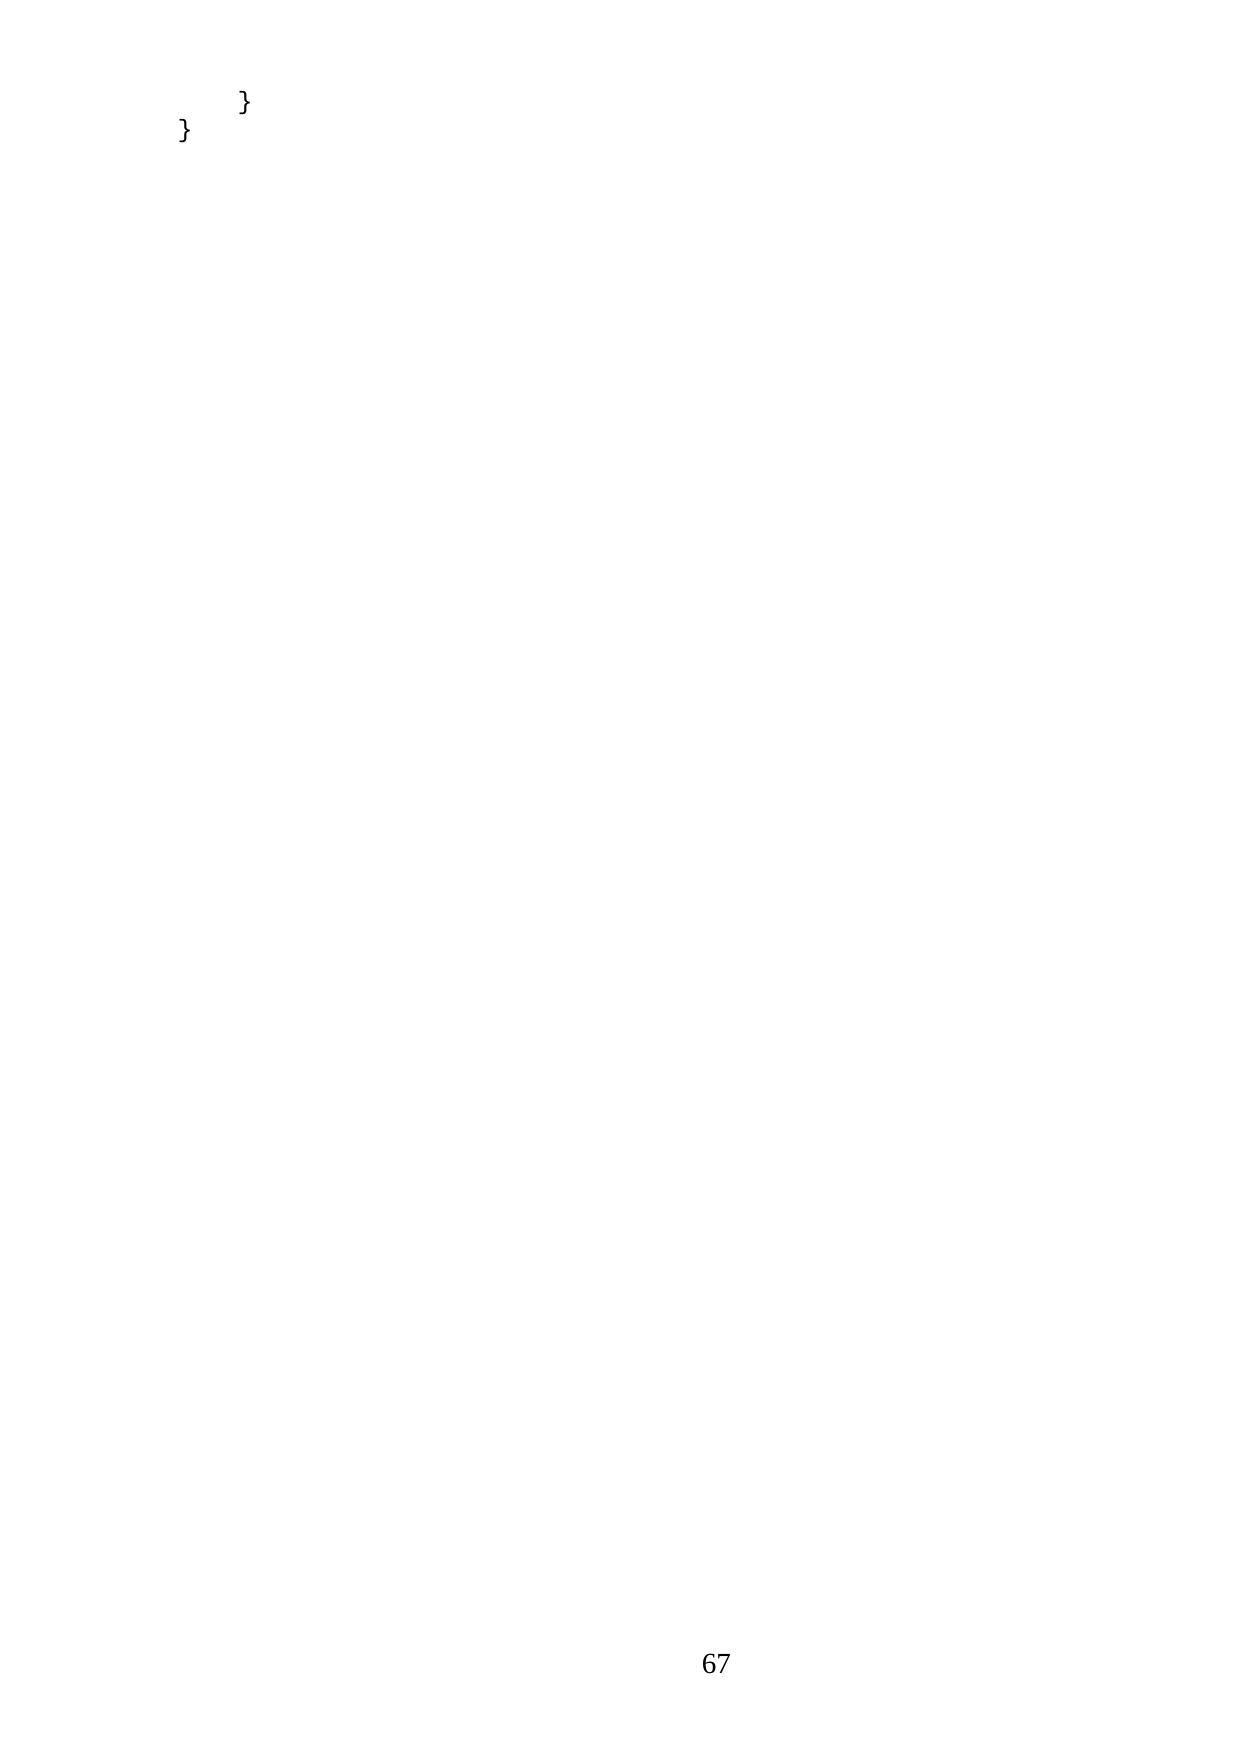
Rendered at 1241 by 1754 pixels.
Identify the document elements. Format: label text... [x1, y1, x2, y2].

text } [177, 89, 1181, 117]
text } [177, 117, 1181, 145]
